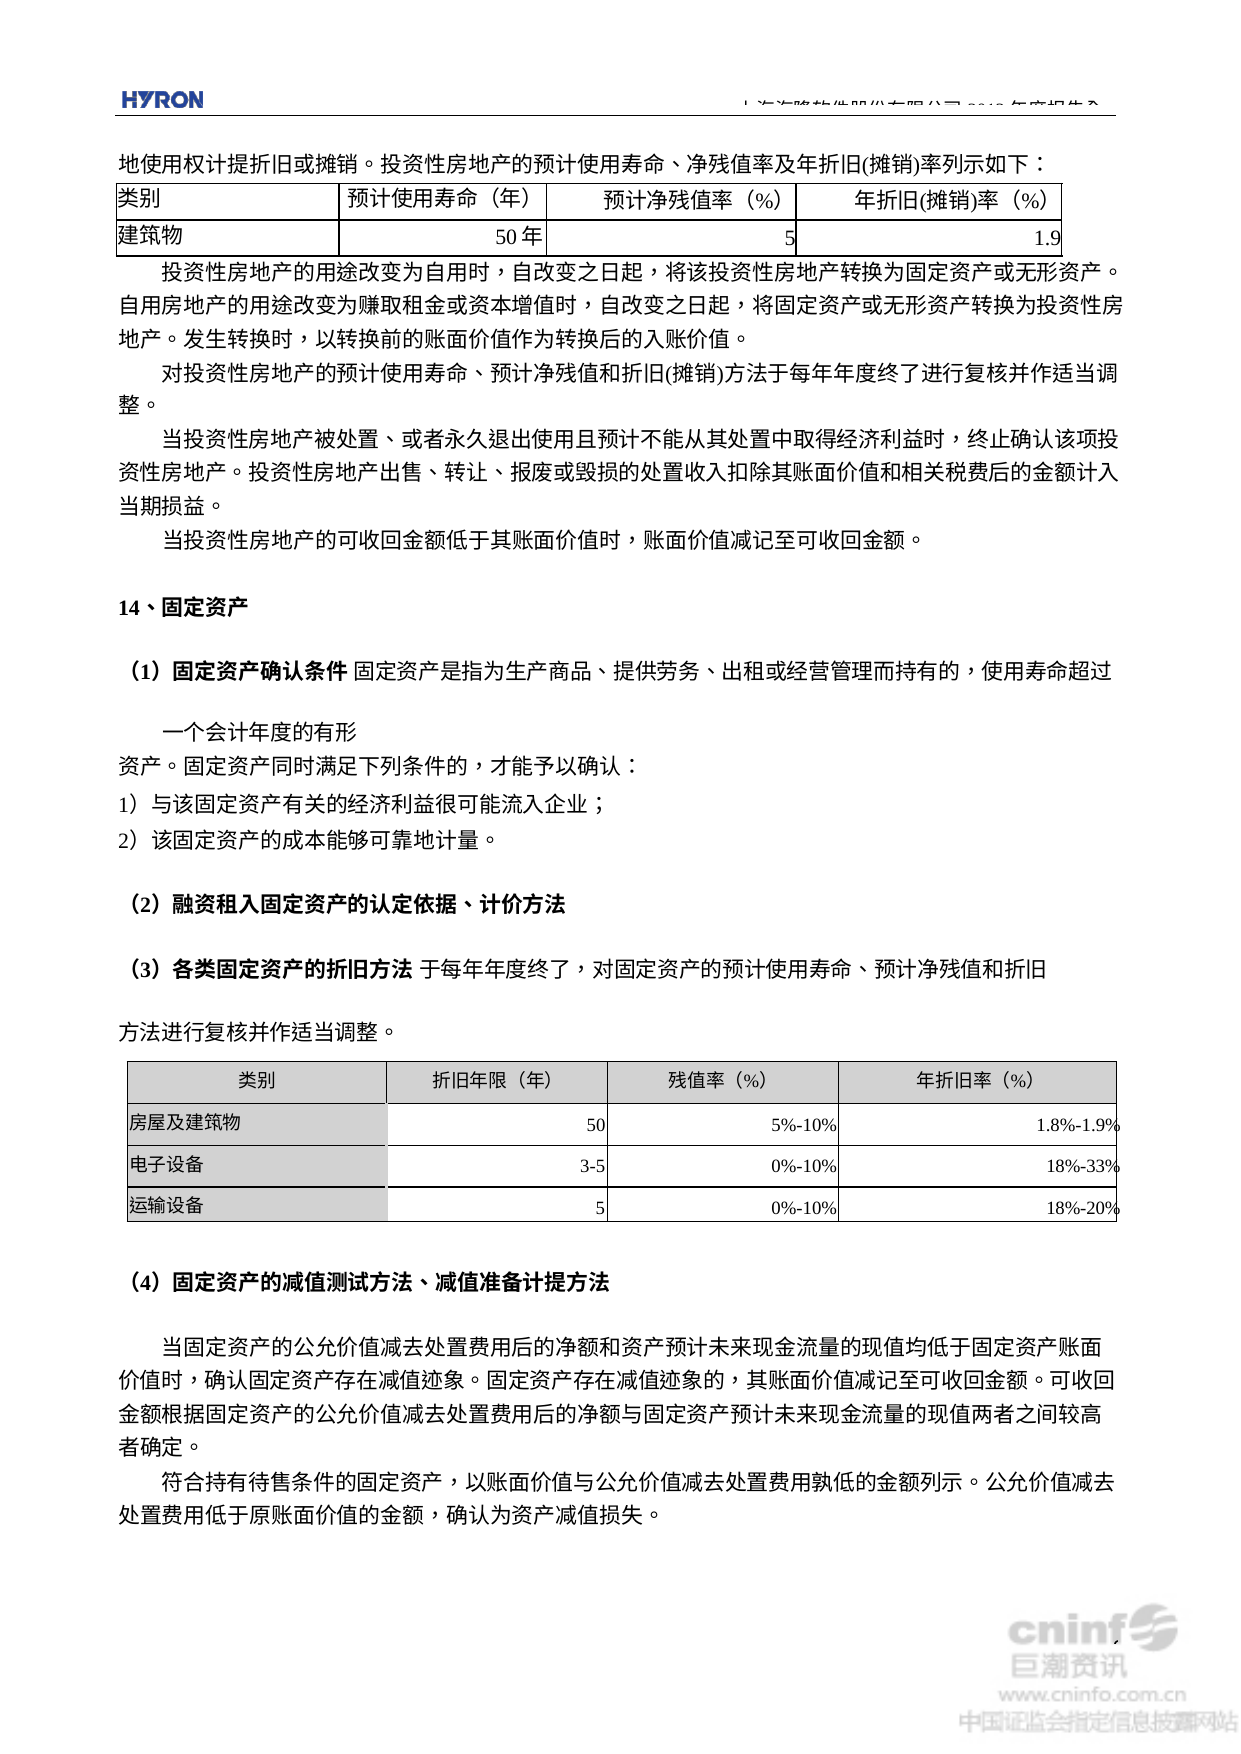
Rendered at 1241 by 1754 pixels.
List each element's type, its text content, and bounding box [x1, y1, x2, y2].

text 符合持有待售条件的固定资产，以账面价值与公允价值减去处置费用孰低的金额列示。公允价值减去 处置费用低于原账面价值的金额，确认为资产减值损失。 [118, 1467, 1123, 1530]
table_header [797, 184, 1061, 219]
picture [958, 1593, 1241, 1754]
text （3）各类固定资产的折旧方法 于每年年度终了，对固定资产的预计使用寿命、预计净残值和折旧方法进行复核并作适当调整。 [118, 954, 1055, 1047]
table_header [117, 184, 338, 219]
text 2）该固定资产的成本能够可靠地计量。 [118, 825, 1055, 855]
text 对投资性房地产的预计使用寿命、预计净残值和折旧(摊销)方法于每年年度终了进行复核并作适当调 整。 [118, 358, 1118, 419]
text 当投资性房地产的可收回金额低于其账面价值时，账面价值减记至可收回金额。 [162, 525, 1055, 555]
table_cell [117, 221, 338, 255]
text （4）固定资产的减值测试方法、减值准备计提方法 [118, 1267, 1055, 1296]
text 14、固定资产 [118, 592, 1055, 622]
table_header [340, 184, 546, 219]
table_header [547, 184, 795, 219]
picture [122, 91, 203, 108]
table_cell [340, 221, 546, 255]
text 当投资性房地产被处置、或者永久退出使用且预计不能从其处置中取得经济利益时，终止确认该项投 资性房地产。投资性房地产出售、转让、报废或毁损的处置收入扣除其账面价值和相关税费后的金额计入 当期损益。 [118, 424, 1123, 521]
text 1）与该固定资产有关的经济利益很可能流入企业； [118, 789, 1055, 818]
text （1）固定资产确认条件 固定资产是指为生产商品、提供劳务、出租或经营管理而持有的，使用寿命超过一个会计年度的有形 [118, 624, 1123, 747]
text （2）融资租入固定资产的认定依据、计价方法 [118, 889, 1055, 919]
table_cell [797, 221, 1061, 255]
text 资产。固定资产同时满足下列条件的，才能予以确认： [118, 751, 1055, 781]
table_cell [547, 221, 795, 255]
text 地使用权计提折旧或摊销。投资性房地产的预计使用寿命、净残值率及年折旧(摊销)率列示如下： [118, 149, 1123, 179]
text 投资性房地产的用途改变为自用时，自改变之日起，将该投资性房地产转换为固定资产或无形资产。 自用房地产的用途改变为赚取租金或资本增值时，自改变之日起，将固定资产或无形资产转换为投资性房 地产。发生转换时，以转换前的账面价值作为转换后的入账价值。 [118, 257, 1125, 354]
text 当固定资产的公允价值减去处置费用后的净额和资产预计未来现金流量的现值均低于固定资产账面 价值时，确认固定资产存在减值迹象。固定资产存在减值迹象的，其账面价值减记至可收回金额。可收回 金额根据固定资产的公允价值减去处置费用后的净额与固定资产预计未来现金流量的现值两者之间较高 者确定。 [118, 1331, 1123, 1462]
